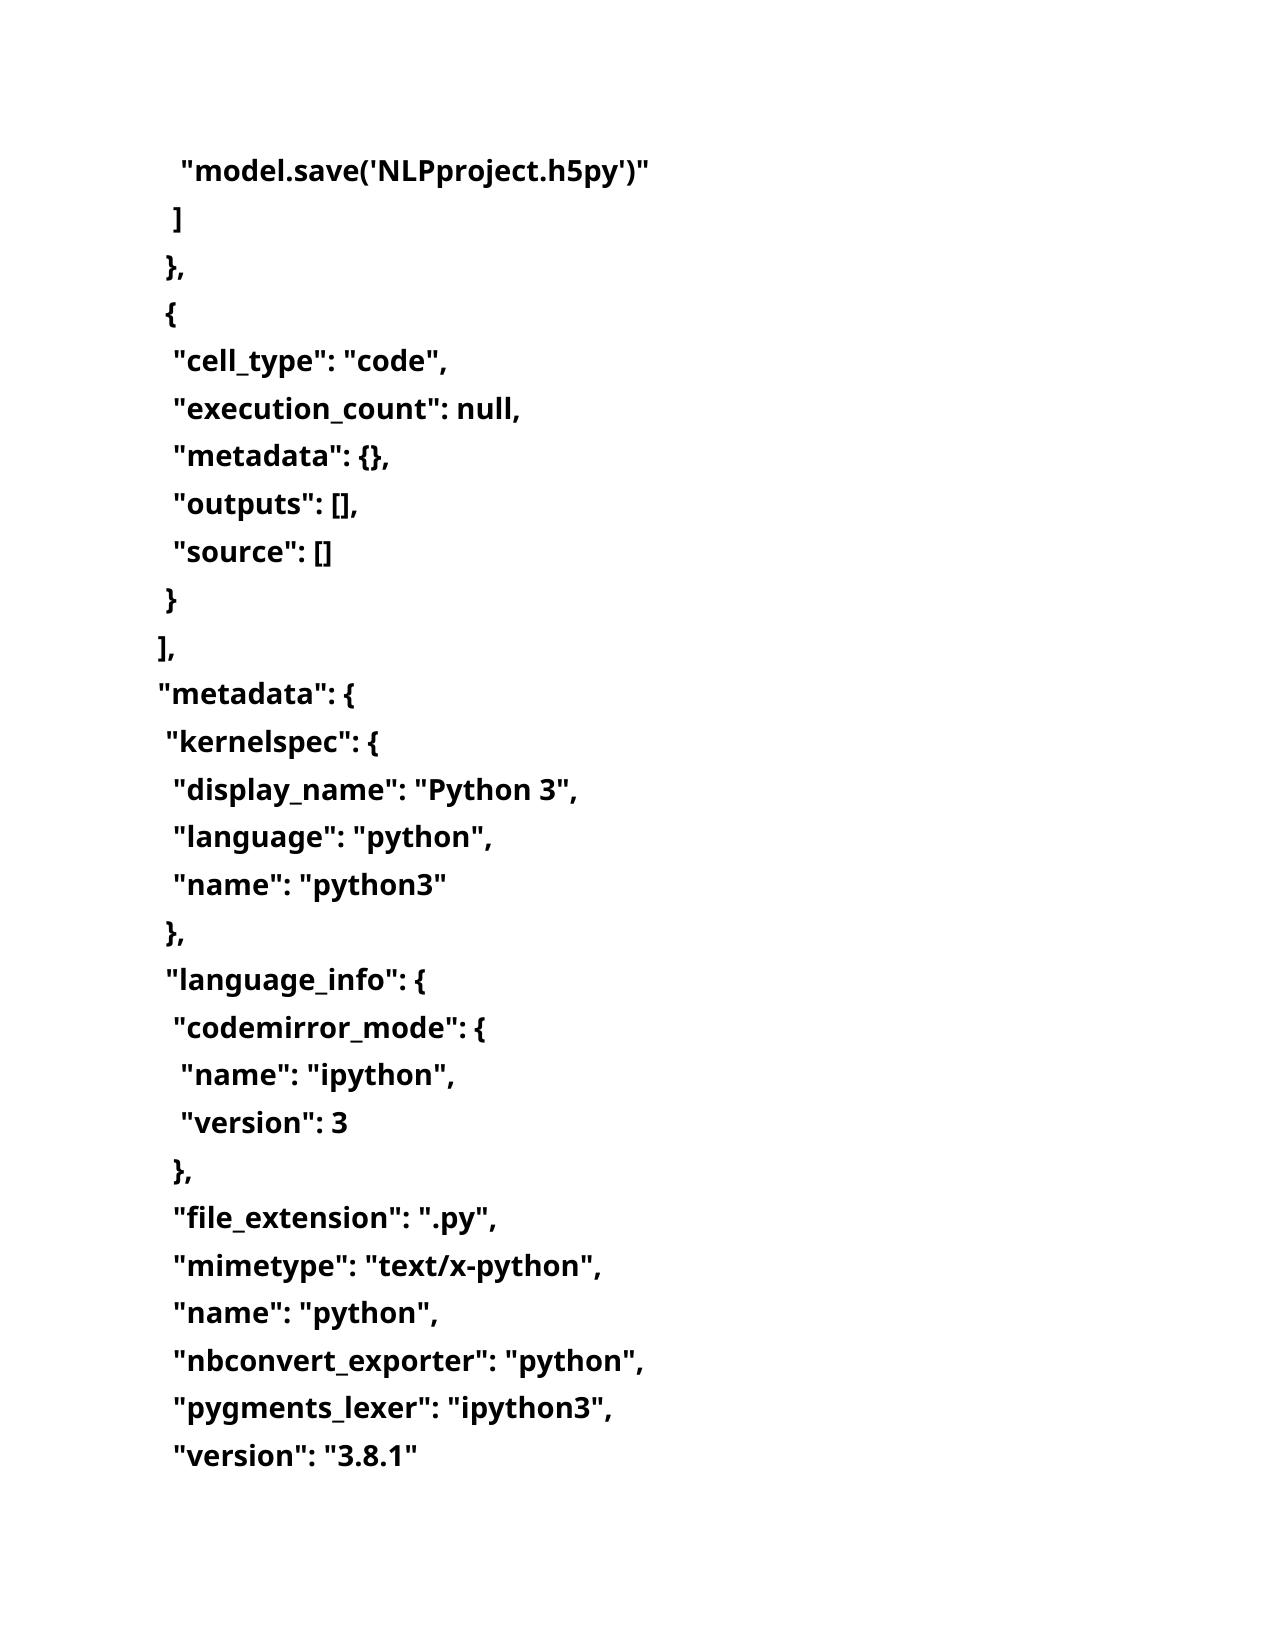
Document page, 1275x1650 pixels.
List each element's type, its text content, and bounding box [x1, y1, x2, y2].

text }, [150, 245, 1125, 285]
text "name": "python3" [150, 864, 1125, 904]
text }, [150, 1150, 1125, 1189]
text "source": [] [150, 531, 1125, 571]
text "nbconvert_exporter": "python", [150, 1340, 1125, 1380]
text "codemirror_mode": { [150, 1007, 1125, 1047]
text "version": "3.8.1" [150, 1435, 1125, 1475]
text "file_extension": ".py", [150, 1197, 1125, 1237]
text "version": 3 [150, 1102, 1125, 1142]
text "name": "ipython", [150, 1054, 1125, 1094]
text "execution_count": null, [150, 388, 1125, 428]
text "language": "python", [150, 816, 1125, 856]
text "kernelspec": { [150, 721, 1125, 761]
text ] [150, 198, 1125, 237]
text "language_info": { [150, 959, 1125, 999]
text "mimetype": "text/x-python", [150, 1245, 1125, 1284]
text "metadata": { [150, 674, 1125, 713]
text "metadata": {}, [150, 436, 1125, 475]
text "display_name": "Python 3", [150, 769, 1125, 808]
text { [150, 293, 1125, 332]
text "name": "python", [150, 1292, 1125, 1332]
text "pygments_lexer": "ipython3", [150, 1388, 1125, 1427]
text } [150, 578, 1125, 618]
text "model.save('NLPproject.h5py')" [150, 150, 1125, 190]
text "outputs": [], [150, 483, 1125, 523]
text "cell_type": "code", [150, 340, 1125, 380]
text ], [150, 626, 1125, 666]
text }, [150, 912, 1125, 951]
